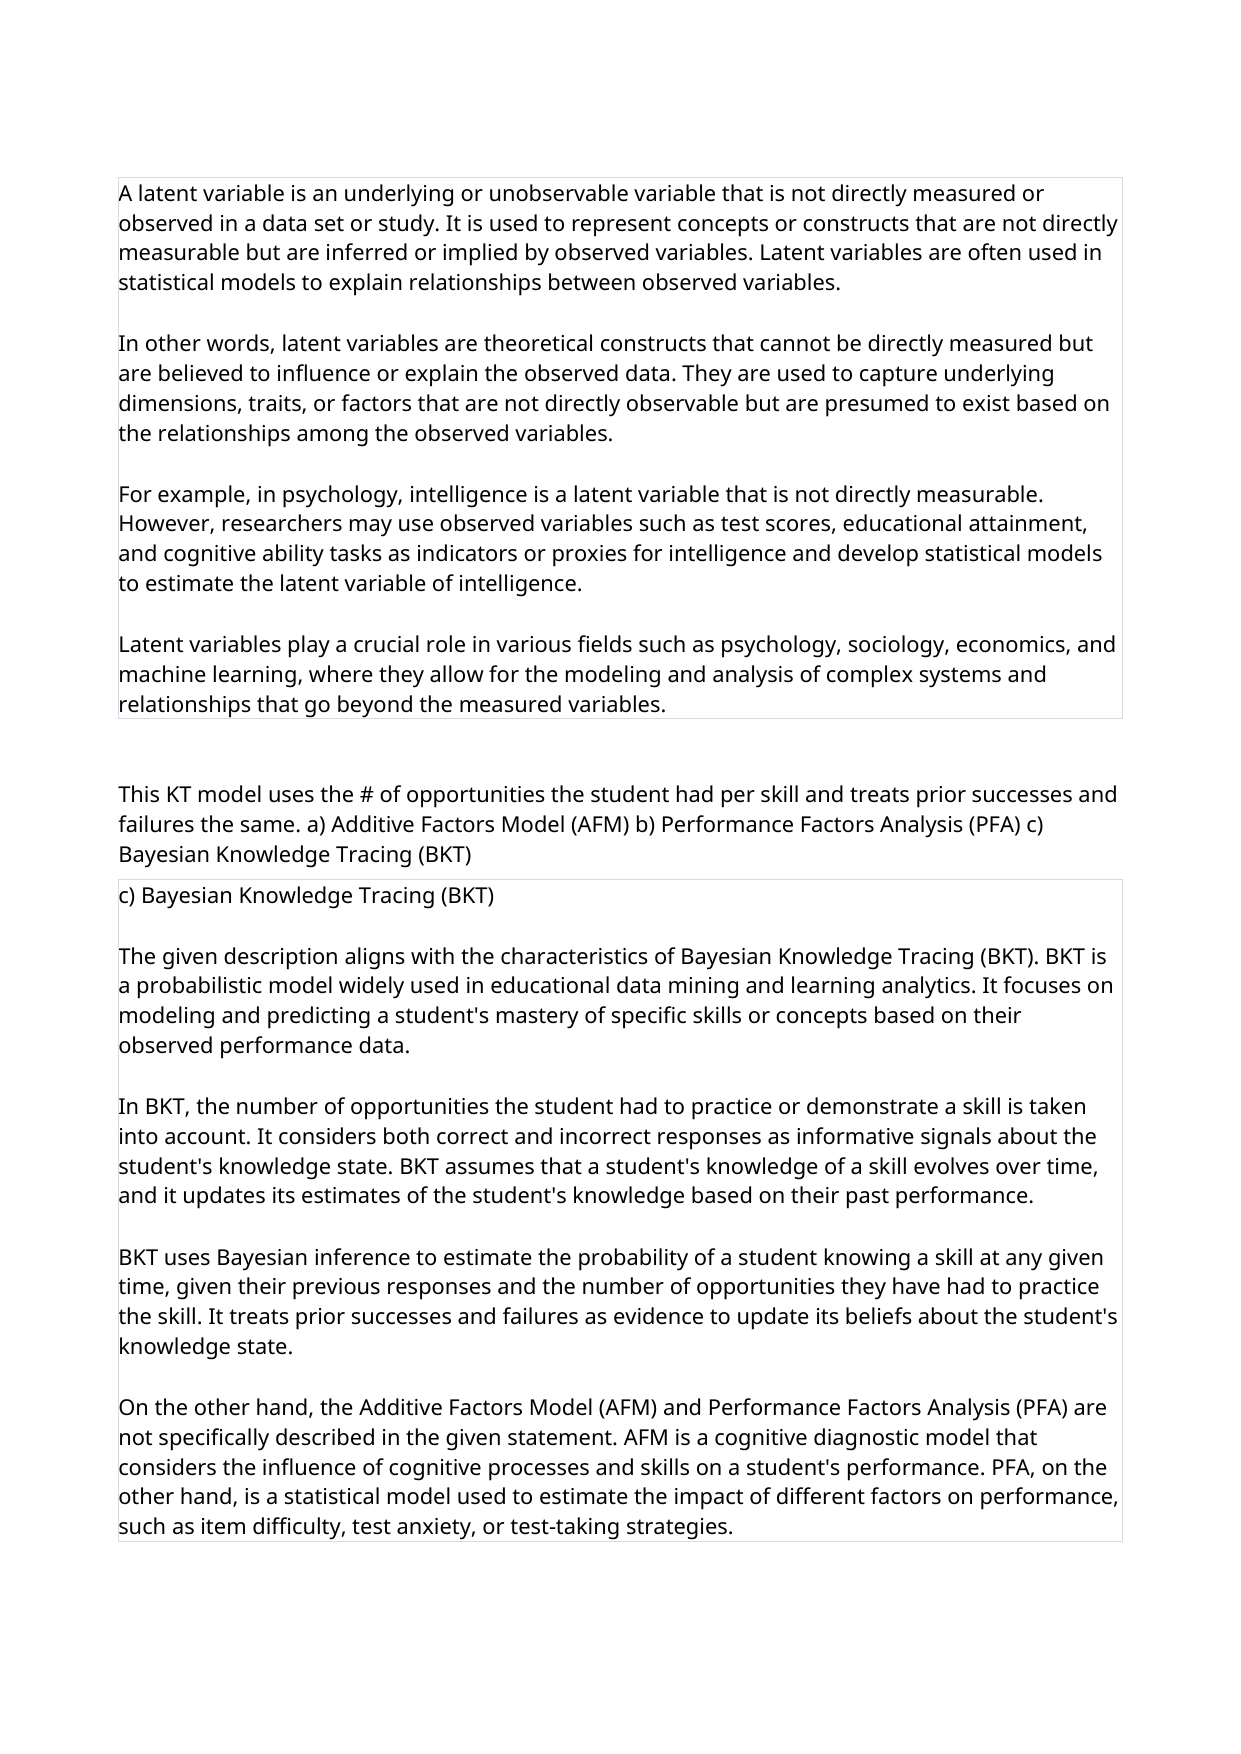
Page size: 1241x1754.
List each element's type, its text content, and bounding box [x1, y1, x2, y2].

text In BKT, the number of opportunities the student had to practice or demonstrate a skill is taken into account. It considers both correct and incorrect responses as informative signals about the student's knowledge state. BKT assumes that a student's knowledge of a skill evolves over time, and it updates its estimates of the student's knowledge based on their past performance. [119, 1091, 1122, 1210]
text In other words, latent variables are theoretical constructs that cannot be directly measured but are believed to influence or explain the observed data. They are used to capture underlying dimensions, traits, or factors that are not directly observable but are presumed to exist based on the relationships among the observed variables. [119, 328, 1122, 447]
text On the other hand, the Additive Factors Model (AFM) and Performance Factors Analysis (PFA) are not specifically described in the given statement. AFM is a cognitive diagnostic model that considers the influence of cognitive processes and skills on a student's performance. PFA, on the other hand, is a statistical model used to estimate the impact of different factors on performance, such as item difficulty, test anxiety, or test-taking strategies. [119, 1391, 1122, 1541]
text A latent variable is an underlying or unobservable variable that is not directly measured or observed in a data set or study. It is used to represent concepts or constructs that are not directly measurable but are inferred or implied by observed variables. Latent variables are often used in statistical models to explain relationships between observed variables. [119, 178, 1122, 297]
text BKT uses Bayesian inference to estimate the probability of a student knowing a skill at any given time, given their previous responses and the number of opportunities they have had to practice the skill. It treats prior successes and failures as evidence to update its beliefs about the student's knowledge state. [119, 1241, 1122, 1361]
text c) Bayesian Knowledge Tracing (BKT) [119, 880, 1122, 909]
text Latent variables play a crucial role in various fields such as psychology, sociology, economics, and machine learning, where they allow for the modeling and analysis of complex systems and relationships that go beyond the measured variables. [119, 628, 1122, 718]
text The given description aligns with the characteristics of Bayesian Knowledge Tracing (BKT). BKT is a probabilistic model widely used in educational data mining and learning analytics. It focuses on modeling and predicting a student's mastery of specific skills or concepts based on their observed performance data. [119, 940, 1122, 1060]
text This KT model uses the # of opportunities the student had per skill and treats prior successes and failures the same. a) Additive Factors Model (AFM) b) Performance Factors Analysis (PFA) c) Bayesian Knowledge Tracing (BKT) [118, 779, 1122, 869]
text For example, in psychology, intelligence is a latent variable that is not directly measurable. However, researchers may use observed variables such as test scores, educational attainment, and cognitive ability tasks as indicators or proxies for intelligence and develop statistical models to estimate the latent variable of intelligence. [119, 478, 1122, 598]
